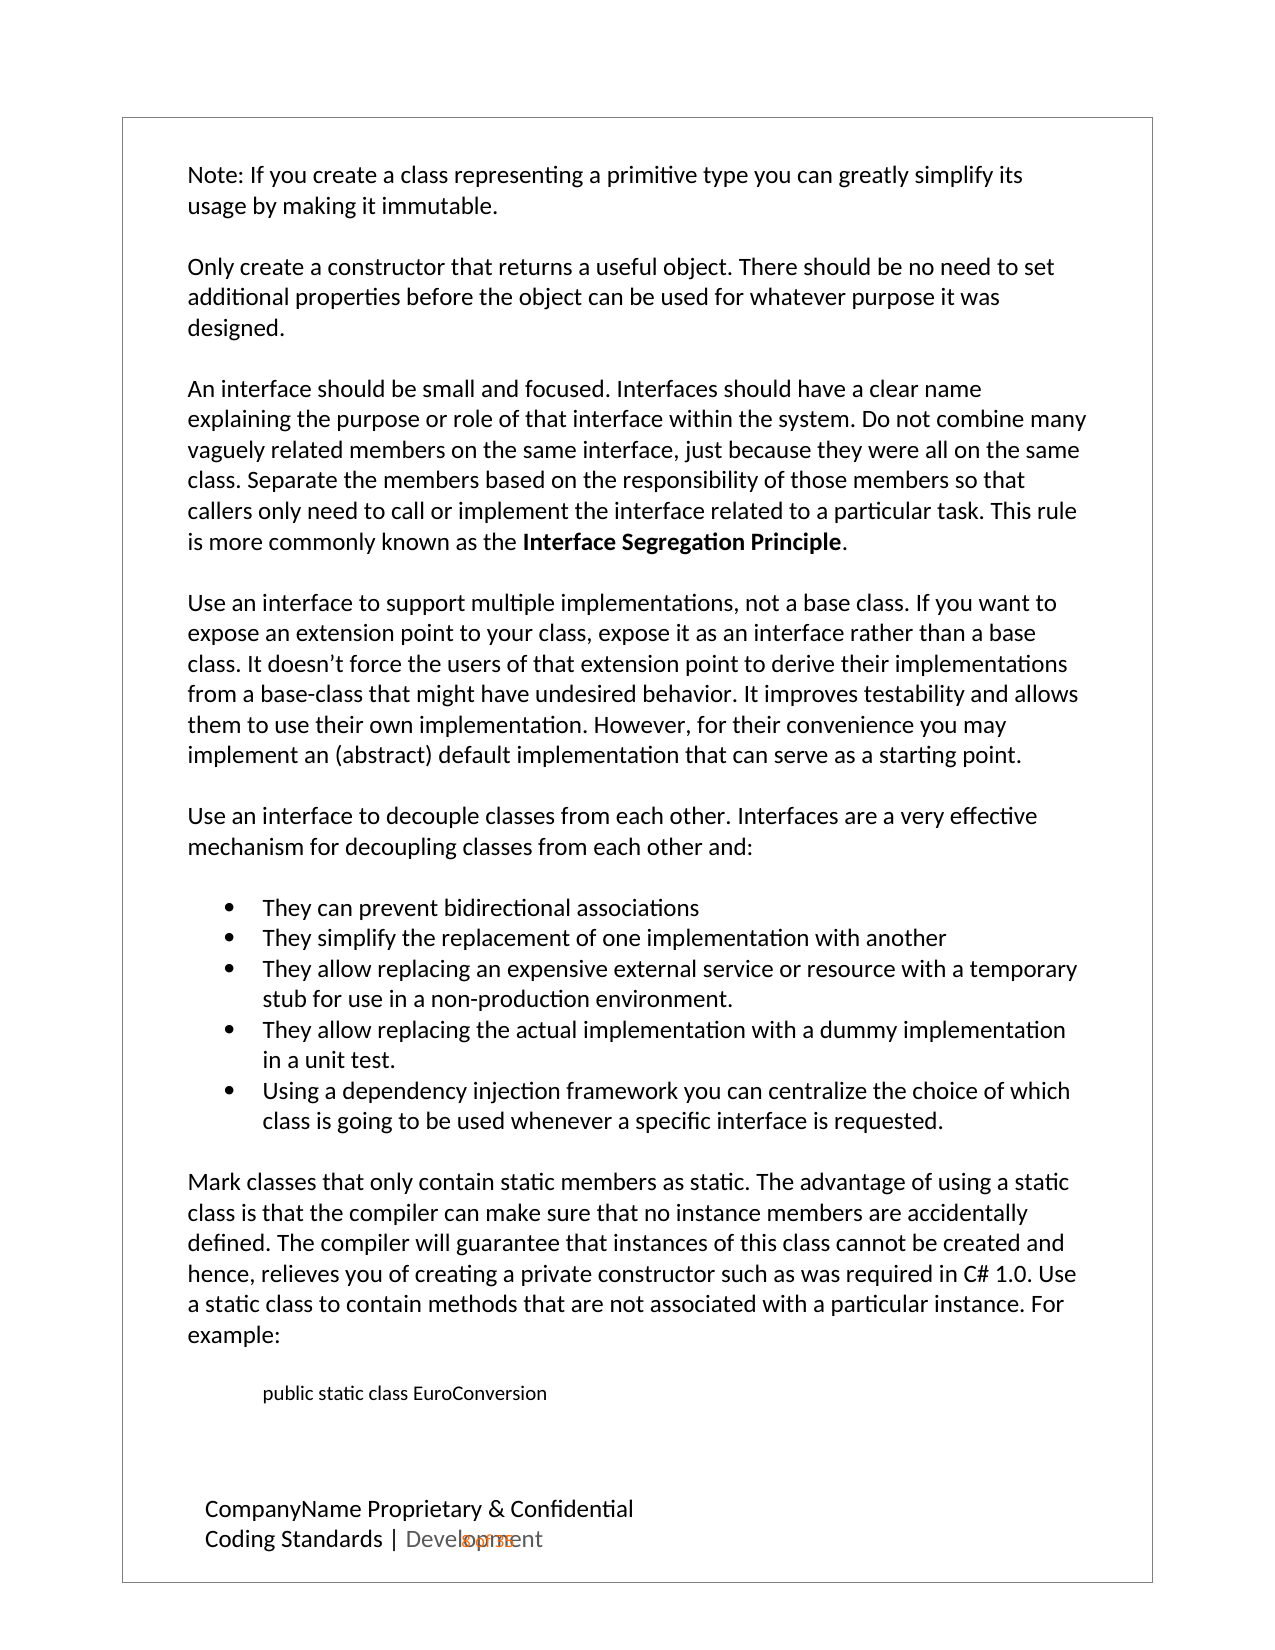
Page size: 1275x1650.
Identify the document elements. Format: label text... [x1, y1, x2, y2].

list public static class EuroConversion [262, 1380, 1087, 1406]
list They allow replacing the actual implementation with a dummy implementation in a unit test. [225, 1014, 1087, 1075]
text Note: If you create a class representing a primitive type you can greatly simplify its usage by making it immutable. [187, 159, 1087, 220]
text Only create a constructor that returns a useful object. There should be no need to set additional properties before the object can be used for whatever purpose it was designed. [187, 251, 1087, 342]
list Using a dependency injection framework you can centralize the choice of which class is going to be used whenever a specific interface is requested. [225, 1075, 1087, 1136]
text An interface should be small and focused. Interfaces should have a clear name explaining the purpose or role of that interface within the system. Do not combine many vaguely related members on the same interface, just because they were all on the same class. Separate the members based on the responsibility of those members so that callers only need to call or implement the interface related to a particular task. This rule is more commonly known as the Interface Segregation Principle. [187, 373, 1087, 556]
text Use an interface to decouple classes from each other. Interfaces are a very effective mechanism for decoupling classes from each other and: [187, 800, 1087, 861]
list They simplify the replacement of one implementation with another [225, 922, 1087, 953]
list They allow replacing an expensive external service or resource with a temporary stub for use in a non-production environment. [225, 953, 1087, 1014]
text Mark classes that only contain static members as static. The advantage of using a static class is that the compiler can make sure that no instance members are accidentally defined. The compiler will guarantee that instances of this class cannot be created and hence, relieves you of creating a private constructor such as was required in C# 1.0. Use a static class to contain methods that are not associated with a particular instance. For example: [187, 1167, 1087, 1350]
text Use an interface to support multiple implementations, not a base class. If you want to expose an extension point to your class, expose it as an interface rather than a base class. It doesn’t force the users of that extension point to derive their implementations from a base-class that might have undesired behavior. It improves testability and allows them to use their own implementation. However, for their convenience you may implement an (abstract) default implementation that can serve as a starting point. [187, 587, 1087, 770]
list They can prevent bidirectional associations [225, 892, 1087, 922]
